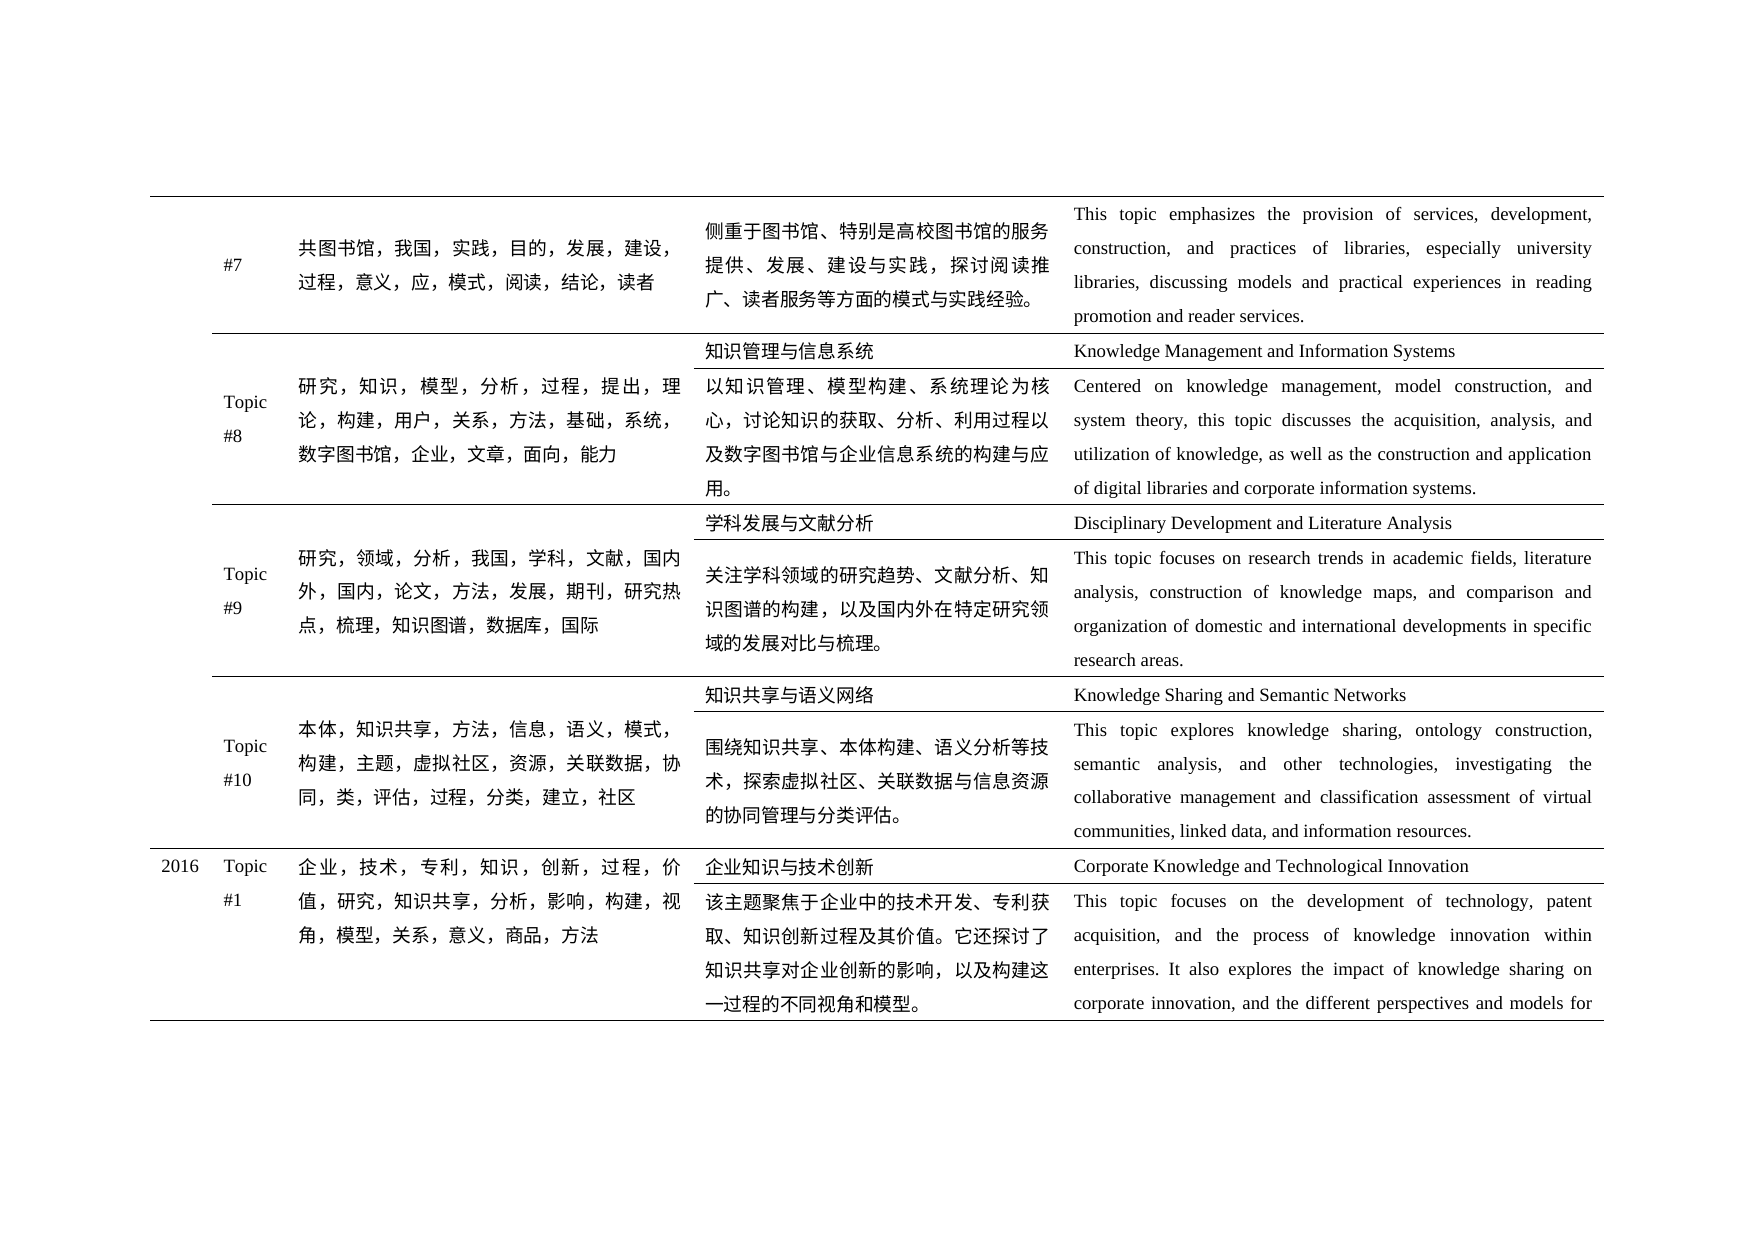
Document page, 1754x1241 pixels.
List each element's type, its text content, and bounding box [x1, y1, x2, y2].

table_cell 2016 [150, 849, 212, 1020]
table_cell 企业，技术，专利，知识，创新，过程，价值，研究，知识共享，分析，影响，构建，视角，模型，关系，意义，商品，方法 [288, 849, 694, 1020]
table_cell 以知识管理、模型构建、系统理论为核心，讨论知识的获取、分析、利用过程以及数字图书馆与企业信息系统的构建与应用。 [694, 369, 1062, 504]
table_cell 学科发展与文献分析 [694, 505, 1062, 539]
table_cell 研究，知识，模型，分析，过程，提出，理论，构建，用户，关系，方法，基础，系统，数字图书馆，企业，文章，面向，能力 [288, 334, 694, 504]
table_cell Topic #8 [212, 334, 287, 504]
table_cell 侧重于图书馆、特别是高校图书馆的服务提供、发展、建设与实践，探讨阅读推广、读者服务等方面的模式与实践经验。 [694, 197, 1062, 332]
table_cell Topic #9 [212, 505, 287, 676]
table_cell 知识共享与语义网络 [694, 677, 1062, 711]
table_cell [694, 884, 1062, 1020]
table_cell Knowledge Sharing and Semantic Networks [1062, 677, 1604, 711]
table_cell Corporate Knowledge and Technological Innovation [1062, 849, 1604, 883]
table_cell Centered on knowledge management, model construction, and system theory, this topic discusses the acquisition, analysis, and utilization of knowledge, as well as the construction and application of digital libraries and corporate information systems. [1062, 369, 1604, 504]
table_cell This topic emphasizes the provision of services, development, construction, and practices of libraries, especially university libraries, discussing models and practical experiences in reading promotion and reader services. [1062, 197, 1604, 332]
table_cell Knowledge Management and Information Systems [1062, 334, 1604, 367]
table_cell This topic focuses on research trends in academic fields, literature analysis, construction of knowledge maps, and comparison and organization of domestic and international developments in specific research areas. [1062, 540, 1604, 676]
table_cell Topic #1 [212, 849, 287, 1020]
table_cell 围绕知识共享、本体构建、语义分析等技术，探索虚拟社区、关联数据与信息资源的协同管理与分类评估。 [694, 712, 1062, 848]
table_cell This topic explores knowledge sharing, ontology construction, semantic analysis, and other technologies, investigating the collaborative management and classification assessment of virtual communities, linked data, and information resources. [1062, 712, 1604, 848]
table_cell 企业知识与技术创新 [694, 849, 1062, 883]
table_cell Topic #7 [212, 197, 287, 332]
table_cell Disciplinary Development and Literature Analysis [1062, 505, 1604, 539]
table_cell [1062, 884, 1604, 1020]
table_cell 关注学科领域的研究趋势、文献分析、知识图谱的构建，以及国内外在特定研究领域的发展对比与梳理。 [694, 540, 1062, 676]
table_cell Topic #10 [212, 677, 287, 848]
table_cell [288, 197, 694, 332]
table_cell 本体，知识共享，方法，信息，语义，模式，构建，主题，虚拟社区，资源，关联数据，协同，类，评估，过程，分类，建立，社区 [288, 677, 694, 848]
table_cell 研究，领域，分析，我国，学科，文献，国内外，国内，论文，方法，发展，期刊，研究热点，梳理，知识图谱，数据库，国际 [288, 505, 694, 676]
table_cell 知识管理与信息系统 [694, 334, 1062, 367]
